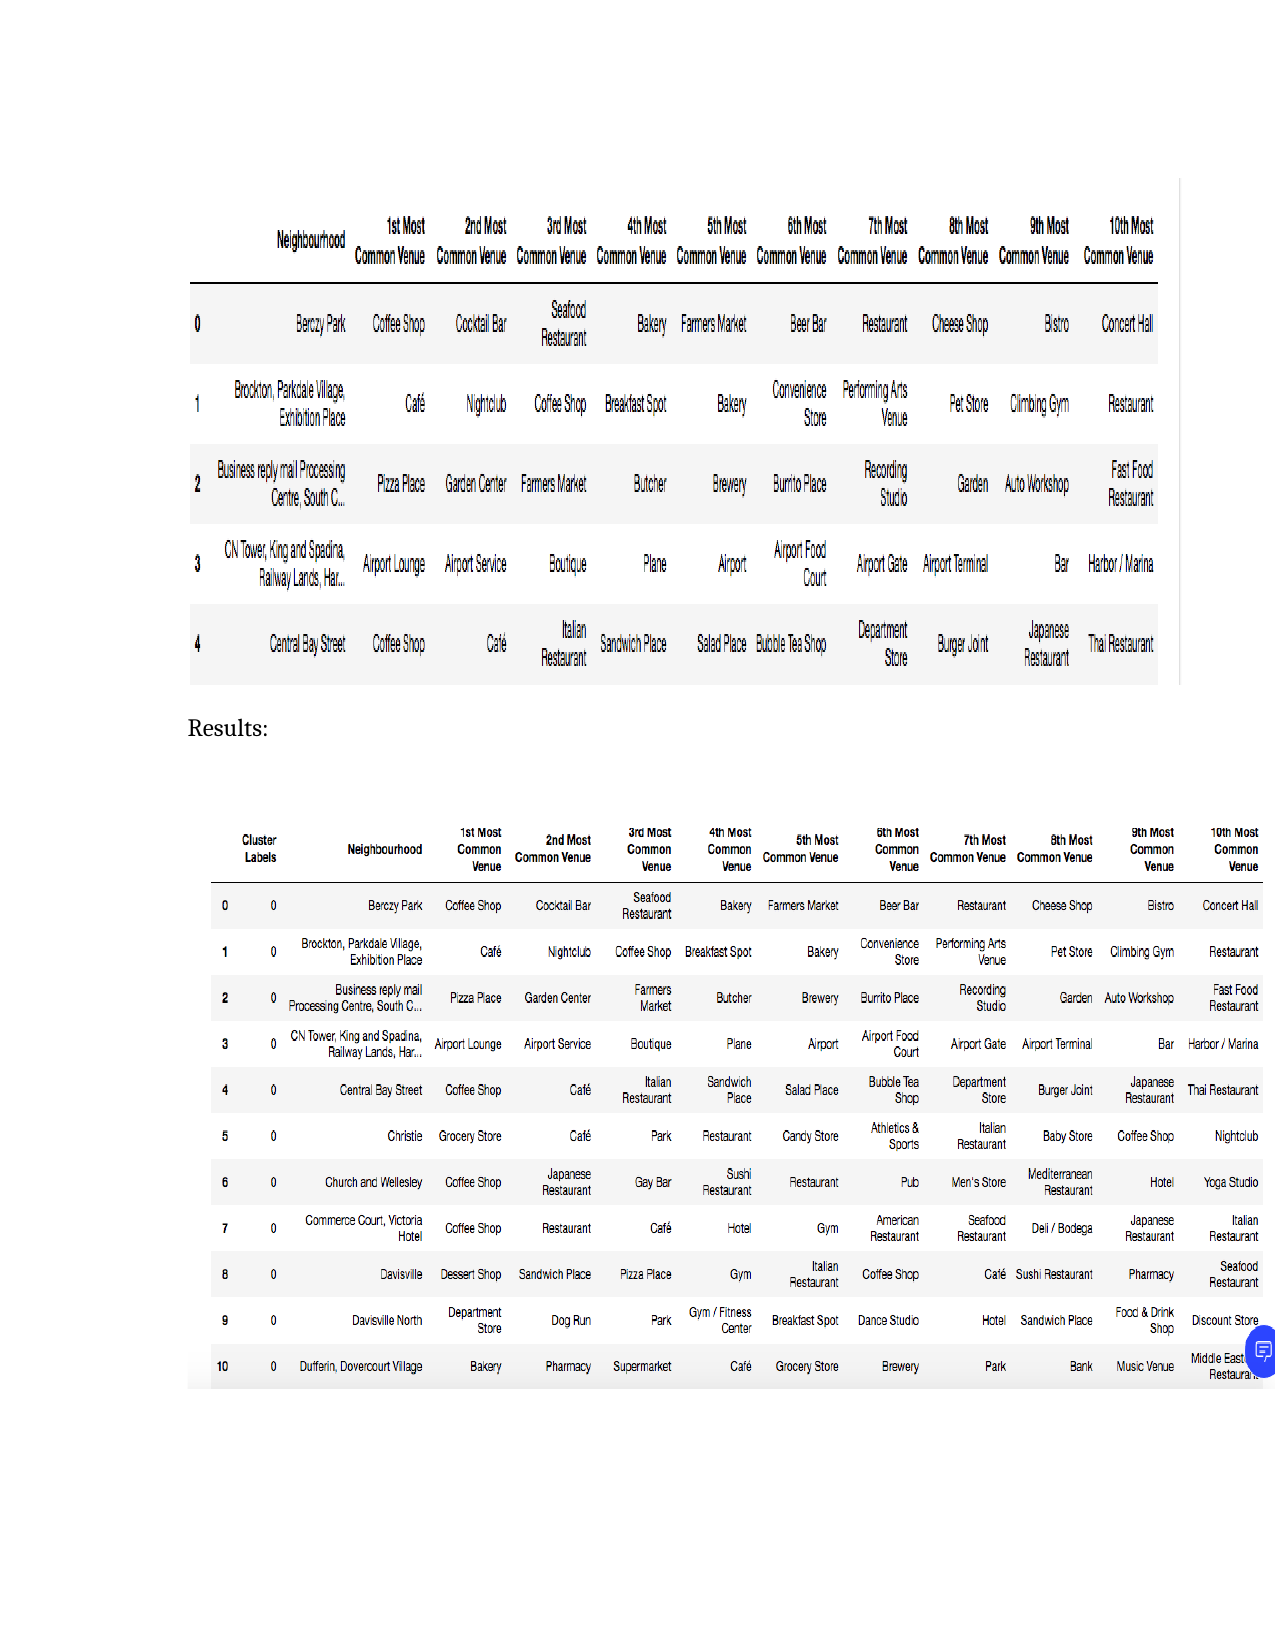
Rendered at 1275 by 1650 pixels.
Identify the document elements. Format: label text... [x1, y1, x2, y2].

picture [187, 828, 1275, 1389]
picture [187, 178, 1182, 685]
text Results: [187, 714, 1087, 742]
